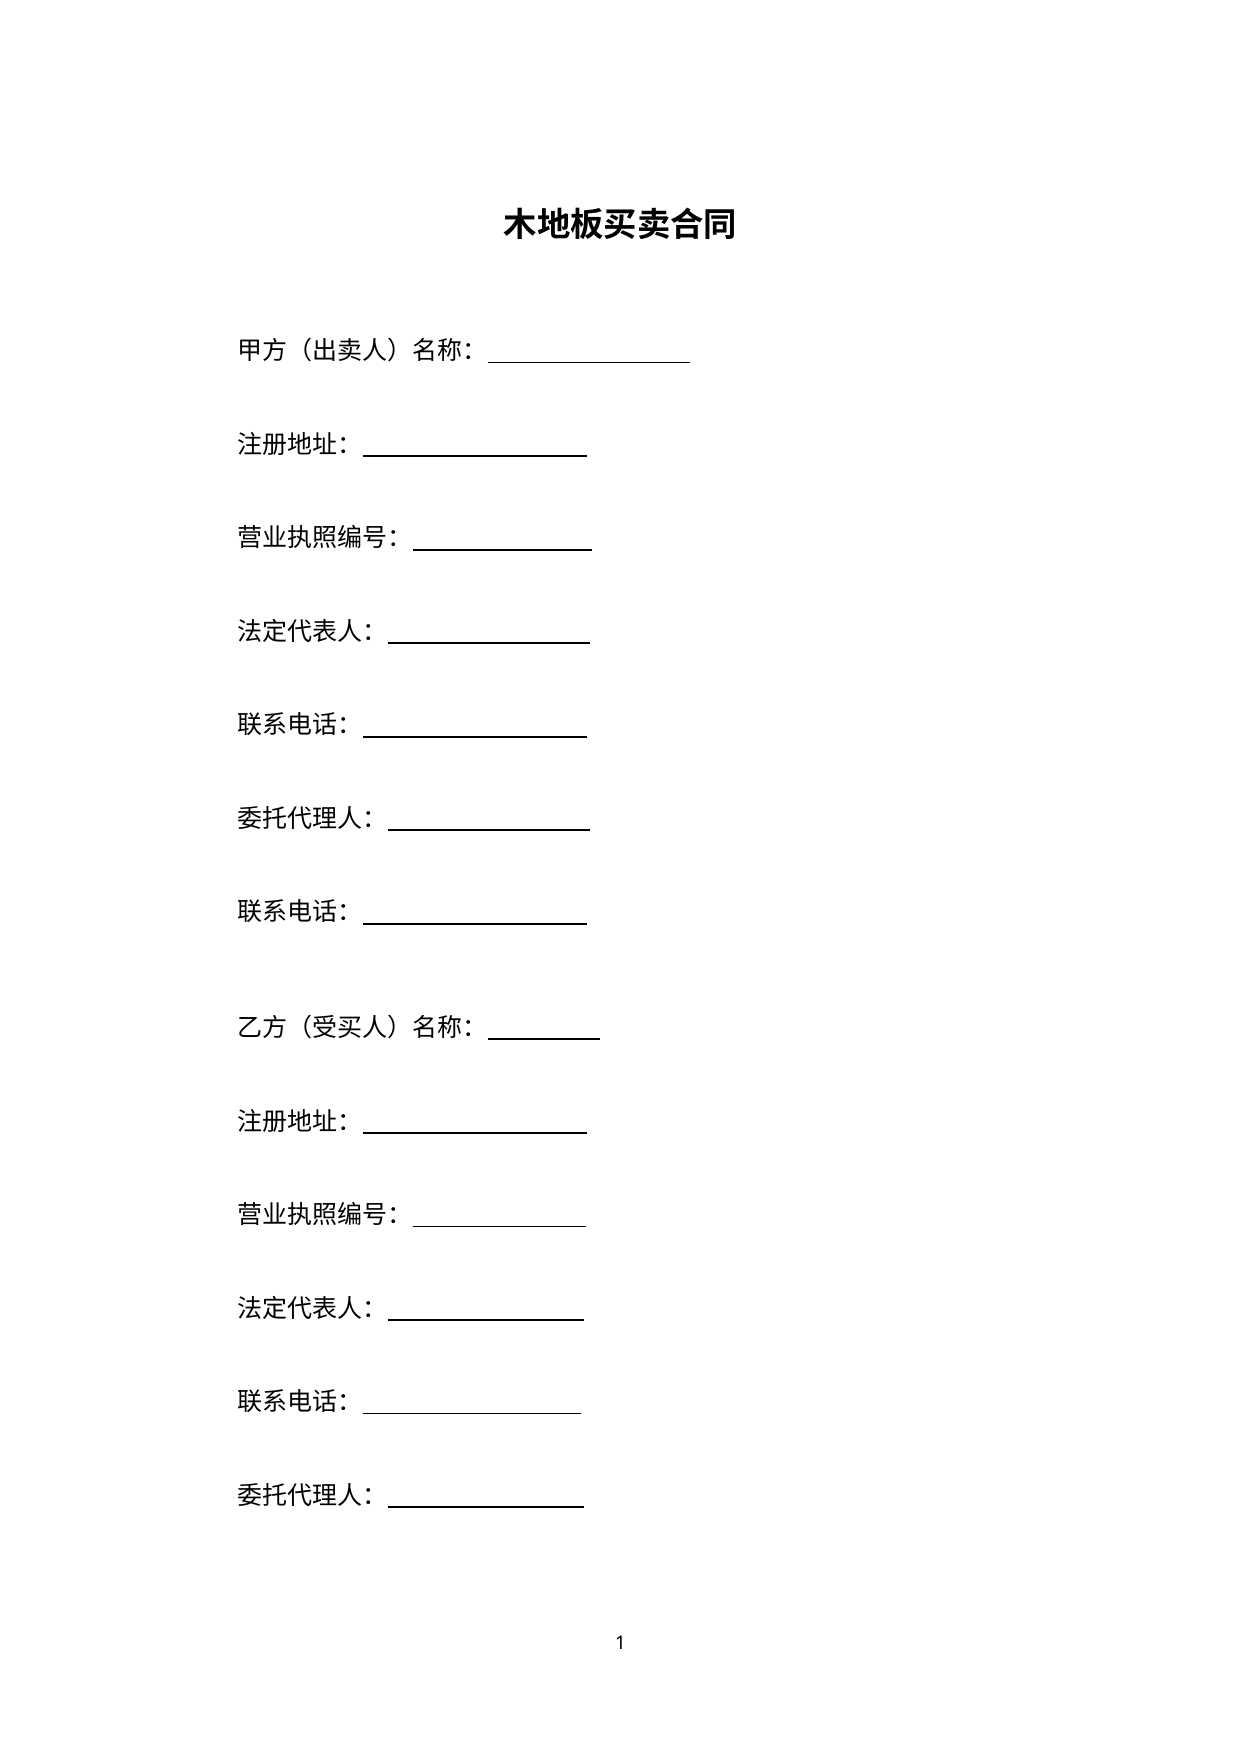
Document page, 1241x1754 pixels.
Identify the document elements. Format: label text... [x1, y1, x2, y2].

text 联系电话： [187, 690, 1053, 755]
text 甲方（出卖人）名称： [187, 316, 1053, 381]
text 委托代理人： [187, 784, 1053, 849]
text 联系电话： [187, 1367, 1053, 1432]
text 法定代表人： [187, 597, 1053, 662]
text 乙方（受买人）名称： [187, 993, 1053, 1058]
text 法定代表人： [187, 1274, 1053, 1339]
text 注册地址： [187, 410, 1053, 475]
subtitle 木地板买卖合同 [187, 189, 1053, 254]
text 营业执照编号： [187, 1180, 1053, 1245]
text 委托代理人： [187, 1461, 1053, 1526]
text 营业执照编号： [187, 503, 1053, 568]
text 联系电话： [187, 877, 1053, 942]
text 注册地址： [187, 1087, 1053, 1152]
